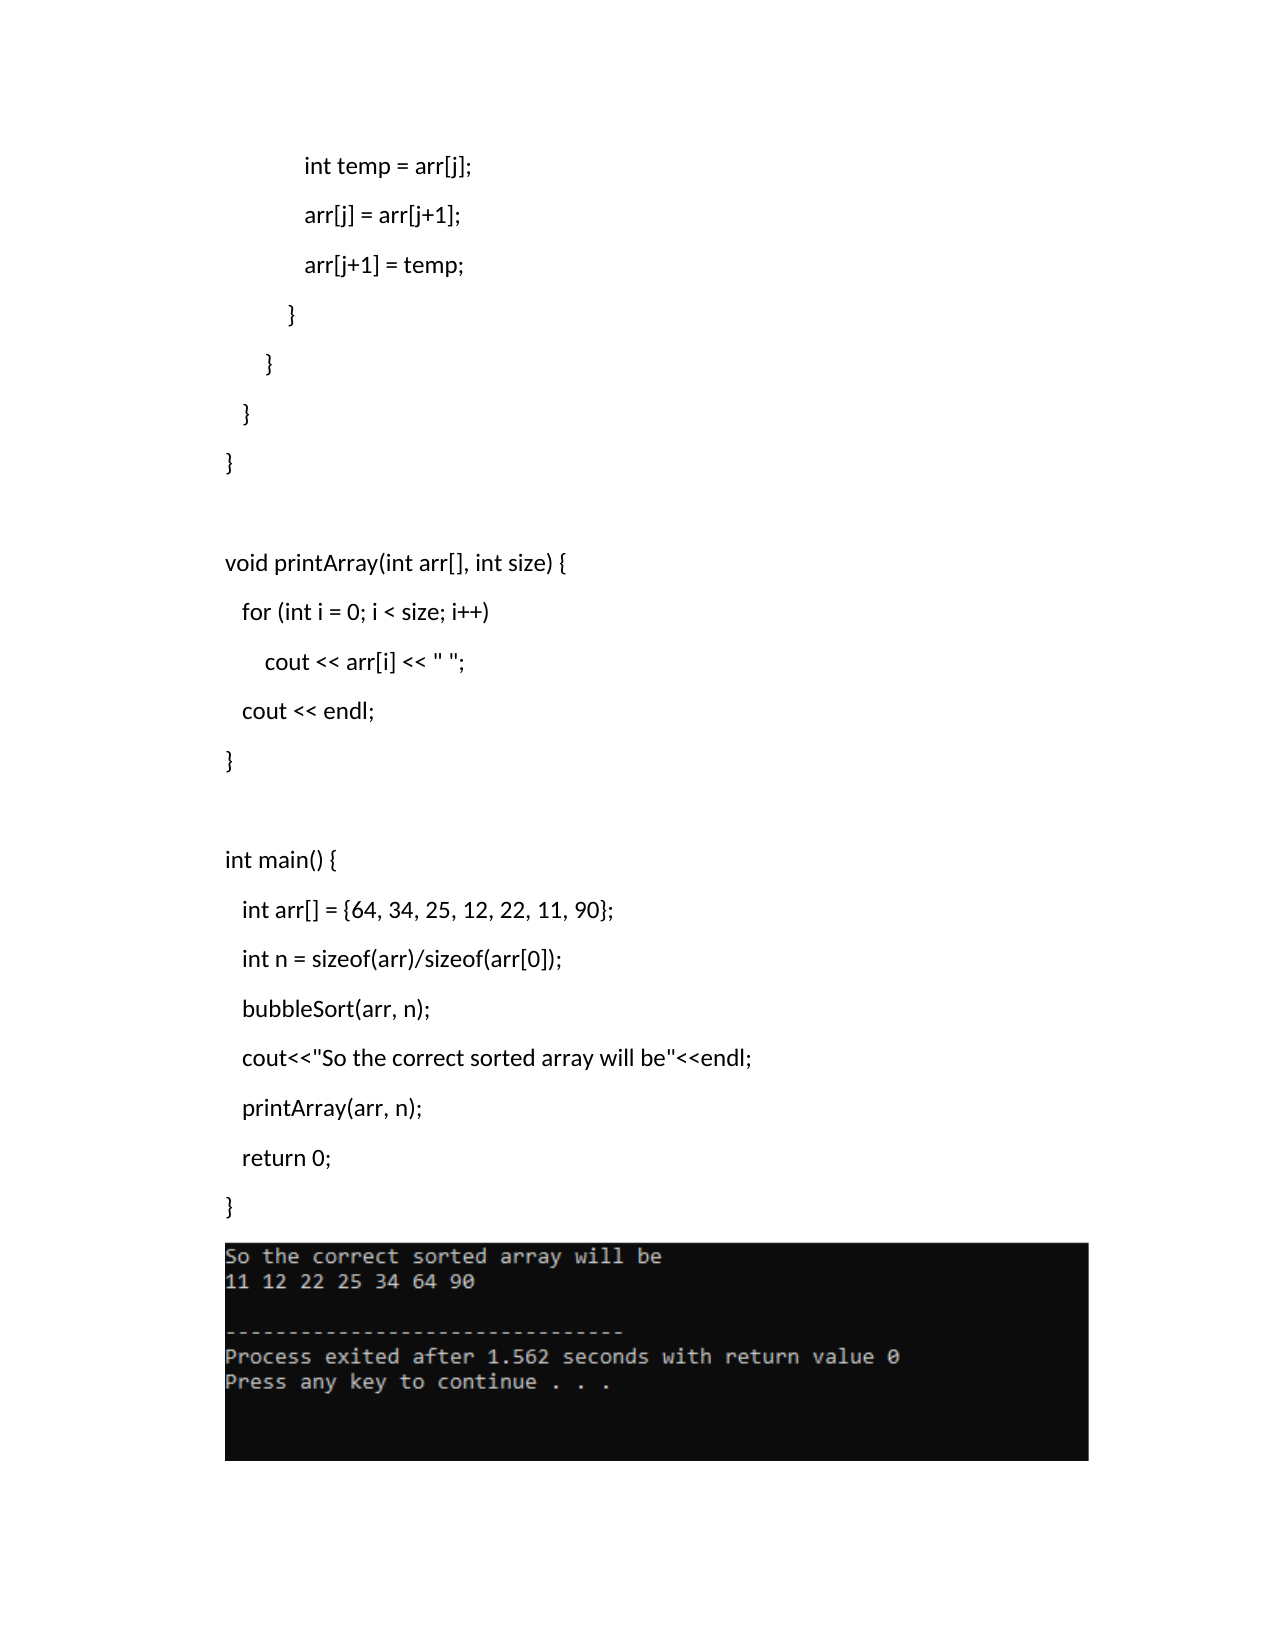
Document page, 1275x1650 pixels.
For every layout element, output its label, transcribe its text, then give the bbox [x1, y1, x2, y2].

text int n = sizeof(arr)/sizeof(arr[0]); [225, 943, 1125, 974]
picture [225, 1240, 1089, 1461]
text bubbleSort(arr, n); [225, 993, 1125, 1023]
text } [225, 348, 1125, 379]
text arr[j] = arr[j+1]; [225, 199, 1125, 230]
text cout<<"So the correct sorted array will be"<<endl; [225, 1042, 1125, 1073]
text int arr[] = {64, 34, 25, 12, 22, 11, 90}; [225, 894, 1125, 924]
text } [225, 299, 1125, 329]
text int temp = arr[j]; [225, 150, 1125, 181]
text return 0; [225, 1142, 1125, 1172]
text int main() { [225, 844, 1125, 875]
text } [225, 745, 1125, 776]
text arr[j+1] = temp; [225, 249, 1125, 280]
text cout << endl; [225, 695, 1125, 726]
text for (int i = 0; i < size; i++) [225, 596, 1125, 627]
text } [225, 398, 1125, 428]
text } [225, 447, 1125, 478]
text cout << arr[i] << " "; [225, 646, 1125, 676]
text printArray(arr, n); [225, 1092, 1125, 1123]
text } [225, 1191, 1125, 1222]
text void printArray(int arr[], int size) { [225, 547, 1125, 577]
